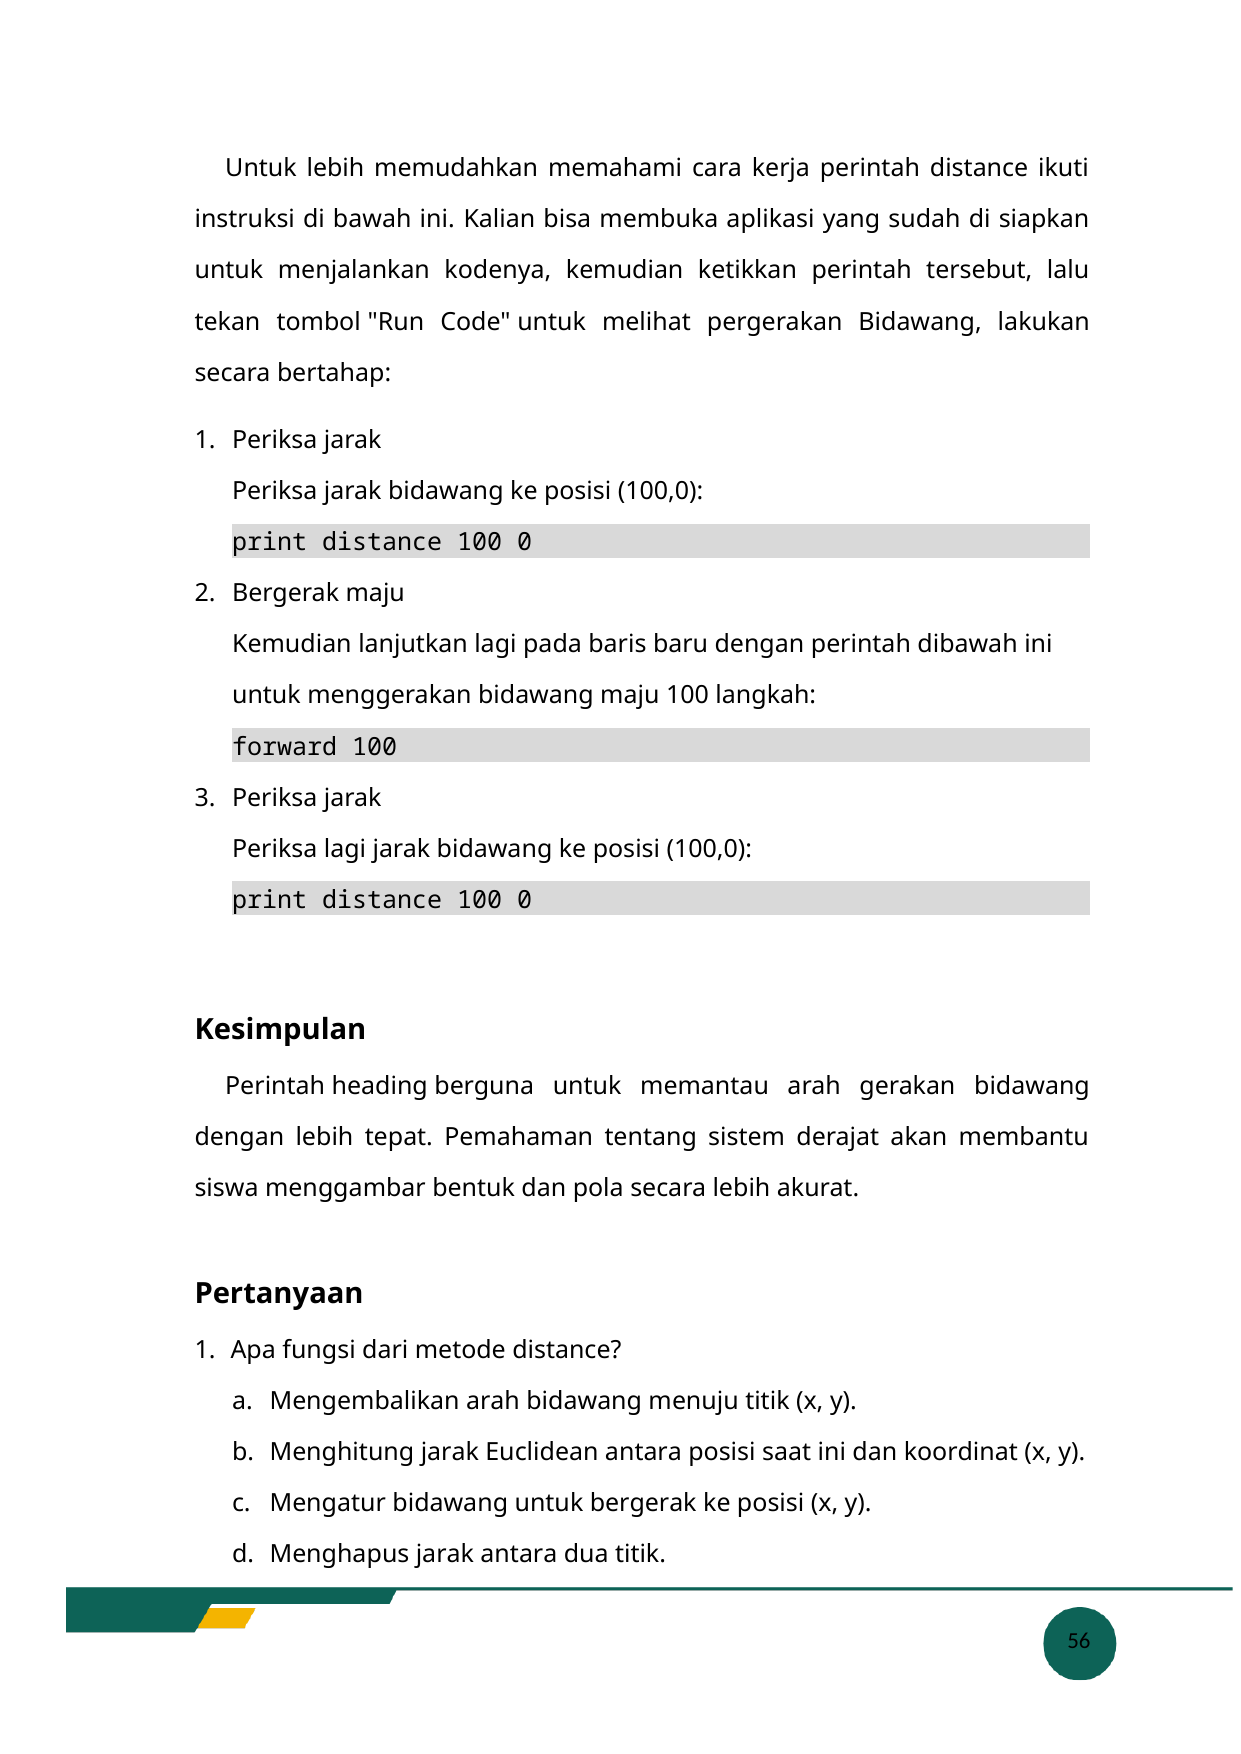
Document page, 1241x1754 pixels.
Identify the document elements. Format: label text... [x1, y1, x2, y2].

list print distance 100 0 [232, 881, 1090, 915]
list Mengembalikan arah bidawang menuju titik (x, y). [232, 1383, 1090, 1417]
list Kemudian lanjutkan lagi pada baris baru dengan perintah dibawah ini untuk menggerakan bidawang maju 100 langkah: [232, 626, 1090, 711]
text Pertanyaan [150, 1272, 1090, 1312]
list Periksa jarak [194, 422, 1090, 456]
list print distance 100 0 [232, 524, 1090, 558]
text Kesimpulan [194, 1008, 1090, 1048]
text Perintah heading berguna untuk memantau arah gerakan bidawang dengan lebih tepat. Pemahaman tentang sistem derajat akan membantu siswa menggambar bentuk dan pola secara lebih akurat. [194, 1068, 1090, 1204]
text Untuk lebih memudahkan memahami cara kerja perintah distance ikuti instruksi di bawah ini. Kalian bisa membuka aplikasi yang sudah di siapkan untuk menjalankan kodenya, kemudian ketikkan perintah tersebut, lalu tekan tombol "Run Code" untuk melihat pergerakan Bidawang, lakukan secara bertahap: [194, 150, 1090, 388]
picture [66, 1578, 1233, 1708]
list Periksa jarak [194, 779, 1090, 813]
list Bergerak maju [194, 575, 1090, 609]
list Menghapus jarak antara dua titik. [232, 1536, 1090, 1570]
list Menghitung jarak Euclidean antara posisi saat ini dan koordinat (x, y). [232, 1434, 1090, 1468]
list Periksa lagi jarak bidawang ke posisi (100,0): [232, 830, 1090, 864]
list Mengatur bidawang untuk bergerak ke posisi (x, y). [232, 1485, 1090, 1519]
list Periksa jarak bidawang ke posisi (100,0): [232, 473, 1090, 507]
list forward 100 [232, 728, 1090, 762]
list Apa fungsi dari metode distance? [194, 1332, 1090, 1366]
